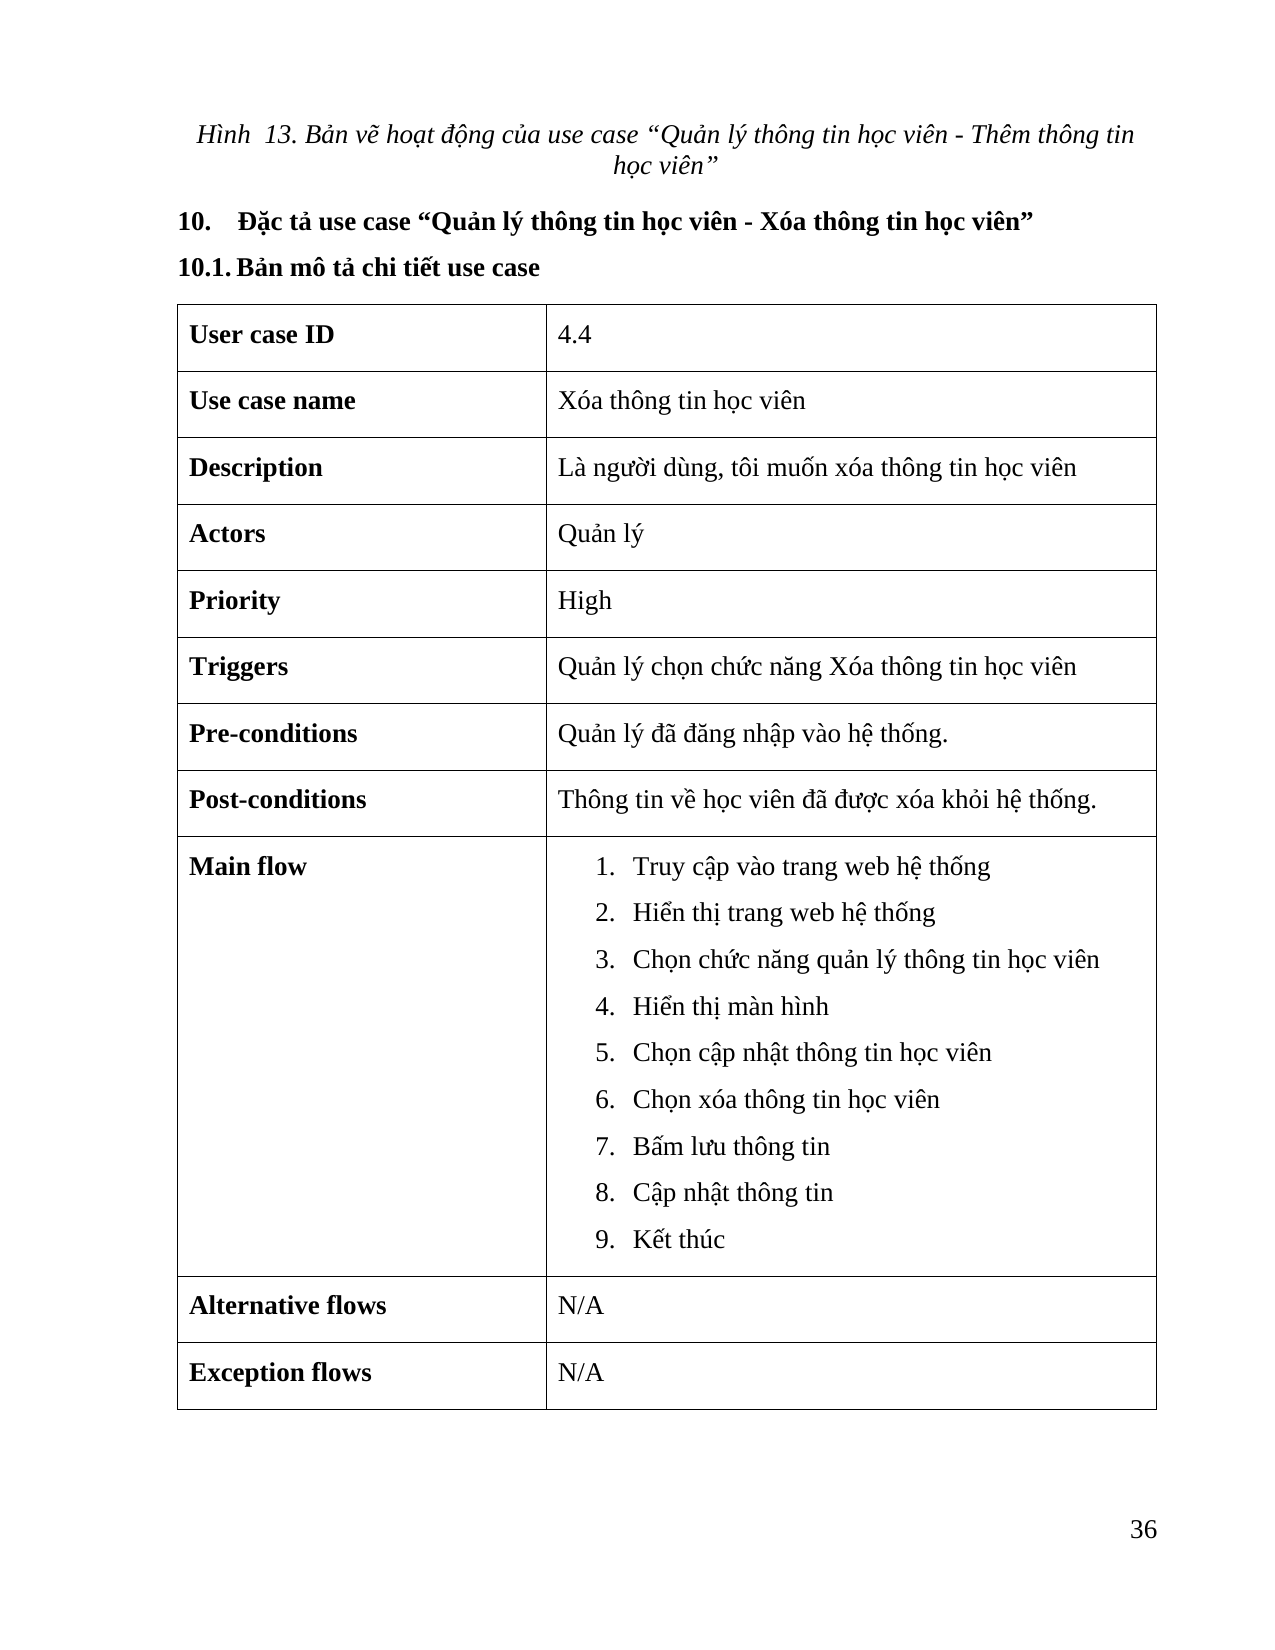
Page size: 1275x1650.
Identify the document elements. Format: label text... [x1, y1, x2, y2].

table_cell Xóa thông tin học viên [547, 372, 1156, 437]
table_cell Use case name [178, 372, 546, 437]
table_cell Pre-conditions [178, 704, 546, 769]
table_cell Priority [178, 571, 546, 637]
table_cell N/A [547, 1277, 1156, 1342]
table_cell Quản lý đã đăng nhập vào hệ thống. [547, 704, 1156, 769]
table_cell Post-conditions [178, 771, 546, 836]
table_cell High [547, 571, 1156, 637]
table_cell Exception flows [178, 1343, 546, 1409]
subtitle Bản mô tả chi tiết use case [177, 251, 1157, 283]
table_cell N/A [547, 1343, 1156, 1409]
table_header 4.4 [547, 305, 1156, 371]
table_cell Là người dùng, tôi muốn xóa thông tin học viên [547, 438, 1156, 504]
table_cell Main flow [178, 837, 546, 1276]
text Hình 13. Bản vẽ hoạt động của use case “Quản lý thông tin học viên - Thêm thông tin học viên” [177, 118, 1157, 180]
table_cell Description [178, 438, 546, 504]
subtitle Đặc tả use case “Quản lý thông tin học viên - Xóa thông tin học viên” [177, 205, 1157, 237]
table_cell Actors [178, 505, 546, 570]
table_cell Triggers [178, 638, 546, 703]
table_header User case ID [178, 305, 546, 371]
table_cell Quản lý [547, 505, 1156, 570]
table_cell Thông tin về học viên đã được xóa khỏi hệ thống. [547, 771, 1156, 836]
table_cell Alternative flows [178, 1277, 546, 1342]
table_cell Truy cập vào trang web hệ thống Hiển thị trang web hệ thống Chọn chức năng quản lý thông tin học viên Hiển thị màn hình Chọn cập nhật thông tin học viên Chọn xóa thông tin học viên Bấm lưu thông tin Cập nhật thông tin Kết thúc [547, 837, 1156, 1276]
table_cell Quản lý chọn chức năng Xóa thông tin học viên [547, 638, 1156, 703]
